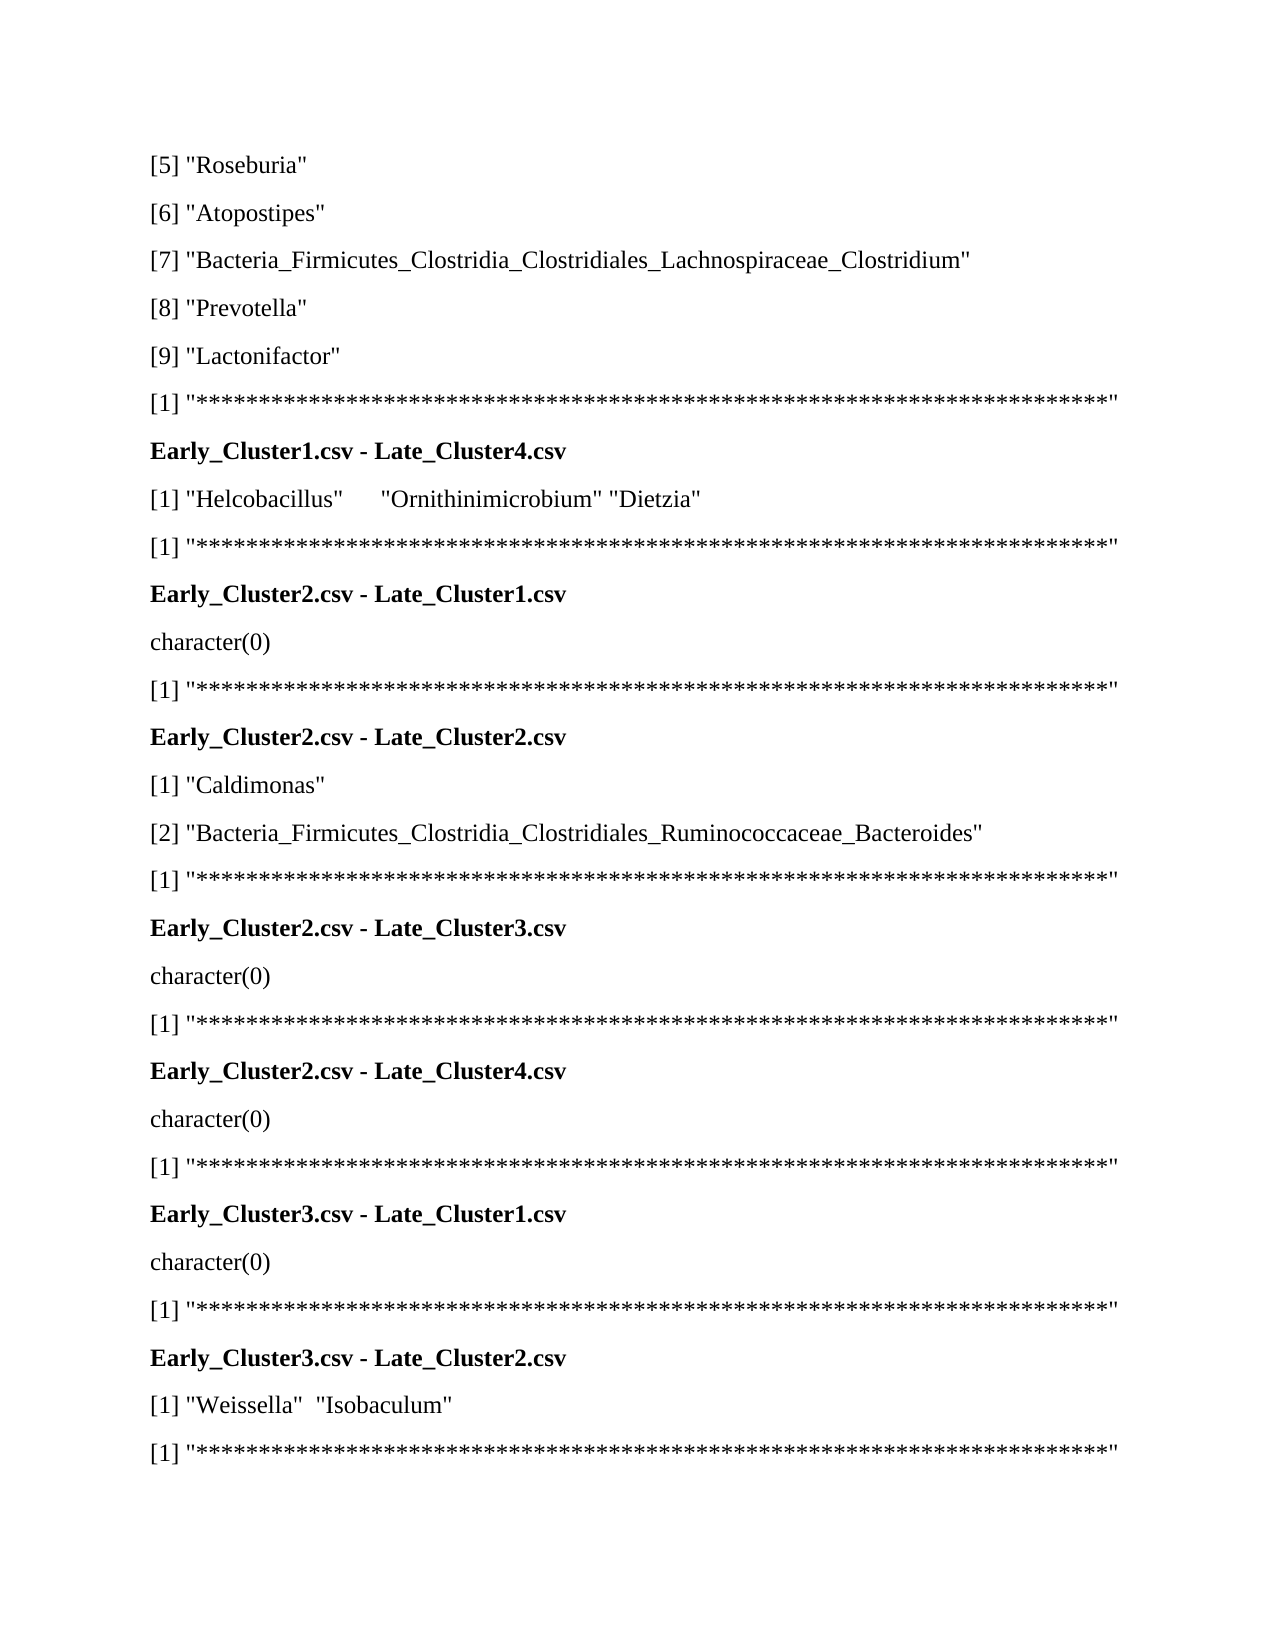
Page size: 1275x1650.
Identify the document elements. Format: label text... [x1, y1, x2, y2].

text character(0) [150, 1104, 1125, 1133]
text [5] "Roseburia" [150, 150, 1125, 179]
text [1] "*************************************************************************" [150, 866, 1125, 894]
text [1] "*************************************************************************" [150, 1438, 1125, 1467]
text character(0) [150, 1247, 1125, 1276]
text [8] "Prevotella" [150, 293, 1125, 322]
text Early_Cluster3.csv - Late_Cluster2.csv [150, 1343, 1125, 1371]
text [1] "Caldimonas" [150, 770, 1125, 799]
text [1] "*************************************************************************" [150, 1009, 1125, 1037]
text [6] "Atopostipes" [150, 198, 1125, 226]
text [1] "*************************************************************************" [150, 1152, 1125, 1181]
text character(0) [150, 961, 1125, 990]
text Early_Cluster2.csv - Late_Cluster2.csv [150, 722, 1125, 751]
text [1] "*************************************************************************" [150, 1295, 1125, 1324]
text Early_Cluster2.csv - Late_Cluster4.csv [150, 1056, 1125, 1085]
text [7] "Bacteria_Firmicutes_Clostridia_Clostridiales_Lachnospiraceae_Clostridium" [150, 245, 1125, 274]
text [1] "*************************************************************************" [150, 532, 1125, 560]
text Early_Cluster2.csv - Late_Cluster1.csv [150, 579, 1125, 608]
text [9] "Lactonifactor" [150, 341, 1125, 369]
text Early_Cluster2.csv - Late_Cluster3.csv [150, 913, 1125, 942]
text Early_Cluster1.csv - Late_Cluster4.csv [150, 436, 1125, 465]
text [1] "*************************************************************************" [150, 675, 1125, 703]
text [1] "Helcobacillus" "Ornithinimicrobium" "Dietzia" [150, 484, 1125, 513]
text [1] "*************************************************************************" [150, 388, 1125, 417]
text [2] "Bacteria_Firmicutes_Clostridia_Clostridiales_Ruminococcaceae_Bacteroides" [150, 818, 1125, 847]
text character(0) [150, 627, 1125, 656]
text Early_Cluster3.csv - Late_Cluster1.csv [150, 1199, 1125, 1228]
text [1] "Weissella" "Isobaculum" [150, 1390, 1125, 1419]
